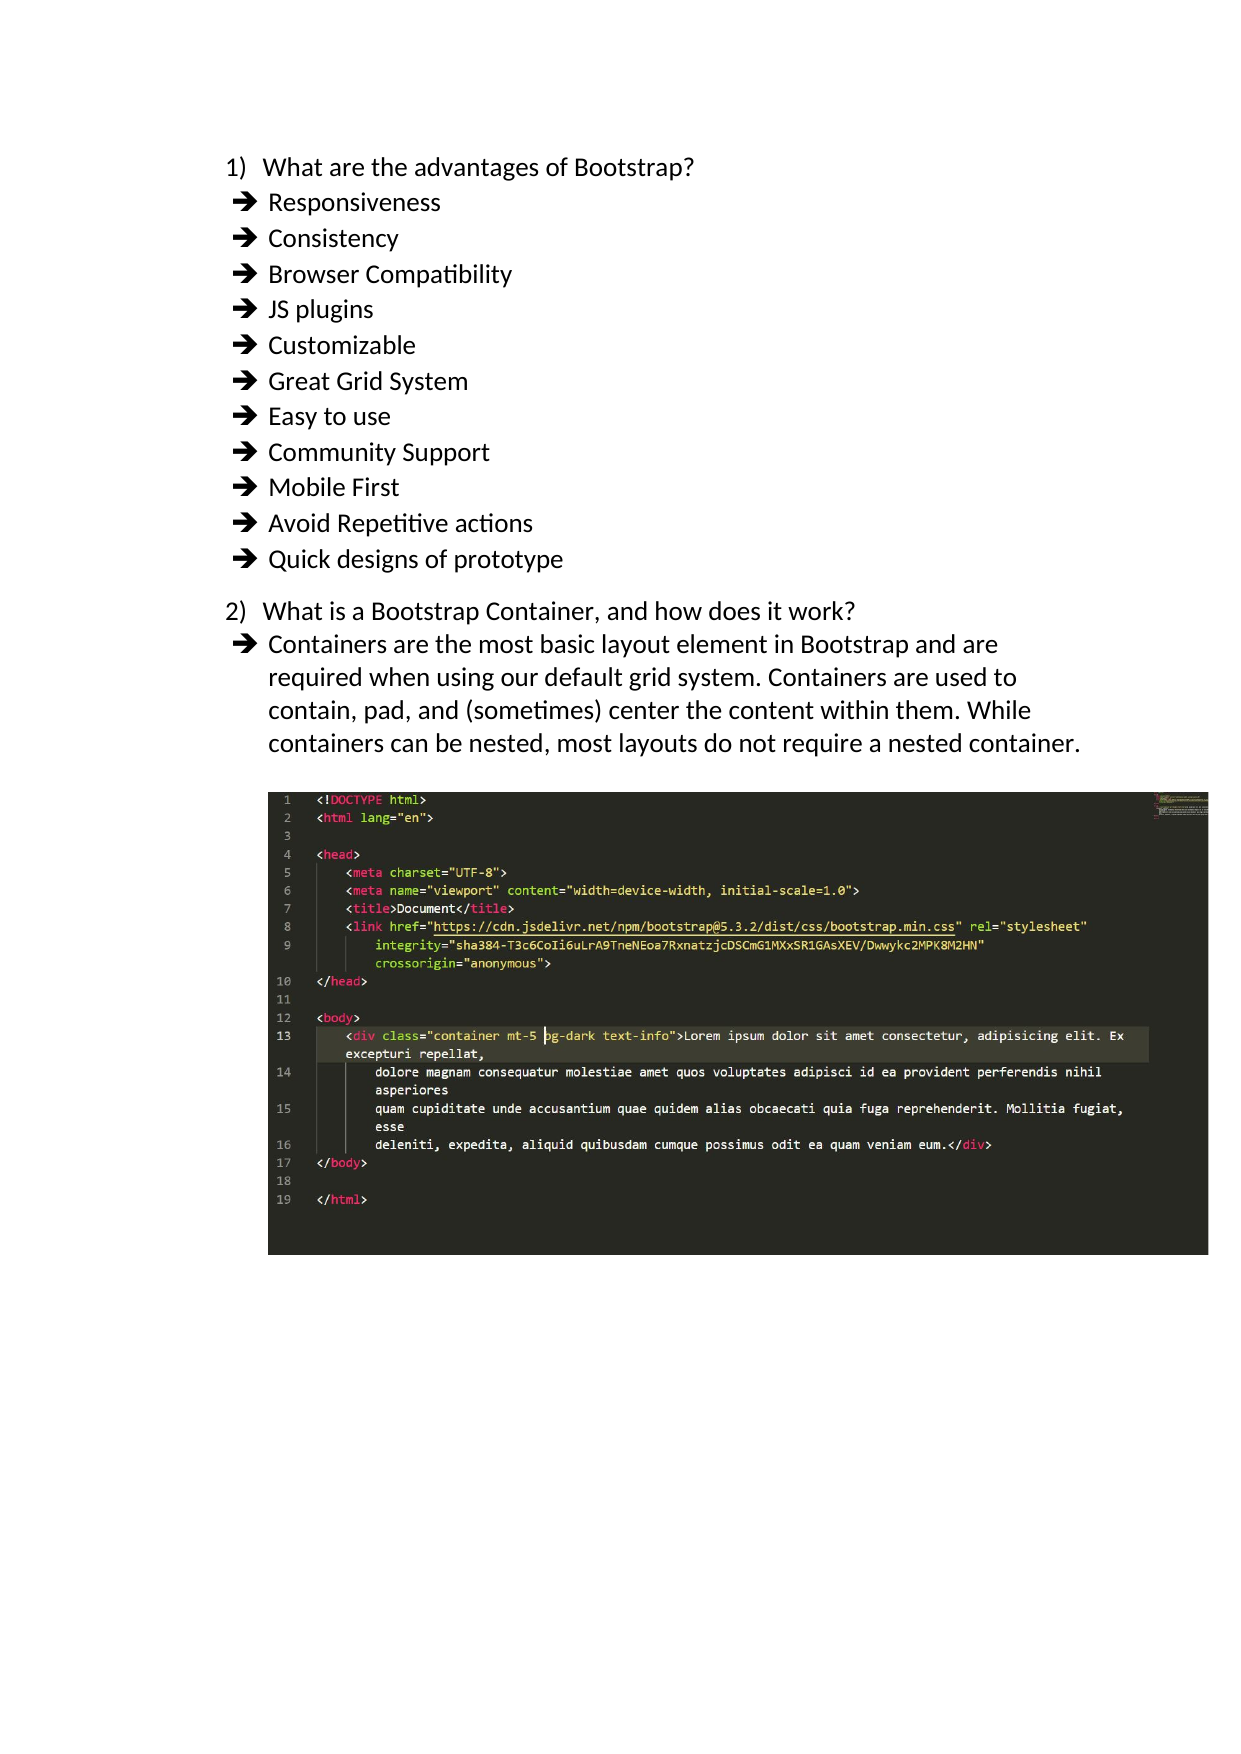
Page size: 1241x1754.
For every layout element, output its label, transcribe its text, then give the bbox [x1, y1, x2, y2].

list Browser Compatibility [231, 257, 1090, 290]
list Containers are the most basic layout element in Bootstrap and are required when using our default grid system. Containers are used to contain, pad, and (sometimes) center the content within them. While containers can be nested, most layouts do not require a nested container. [231, 627, 1090, 759]
list Mobile First [231, 471, 1090, 504]
list Avoid Repetitive actions [231, 506, 1090, 539]
list Consistency [231, 221, 1090, 254]
list Community Support [231, 435, 1090, 468]
list Great Grid System [231, 364, 1090, 397]
list Quick designs of prototype [231, 542, 1090, 575]
list Responsiveness [231, 186, 1090, 219]
list What are the advantages of Bootstrap? [225, 150, 1090, 183]
list Easy to use [231, 399, 1090, 432]
list What is a Bootstrap Container, and how does it work? [225, 594, 1090, 627]
list JS plugins [231, 292, 1090, 326]
picture [268, 792, 1209, 1255]
list Customizable [231, 328, 1090, 361]
